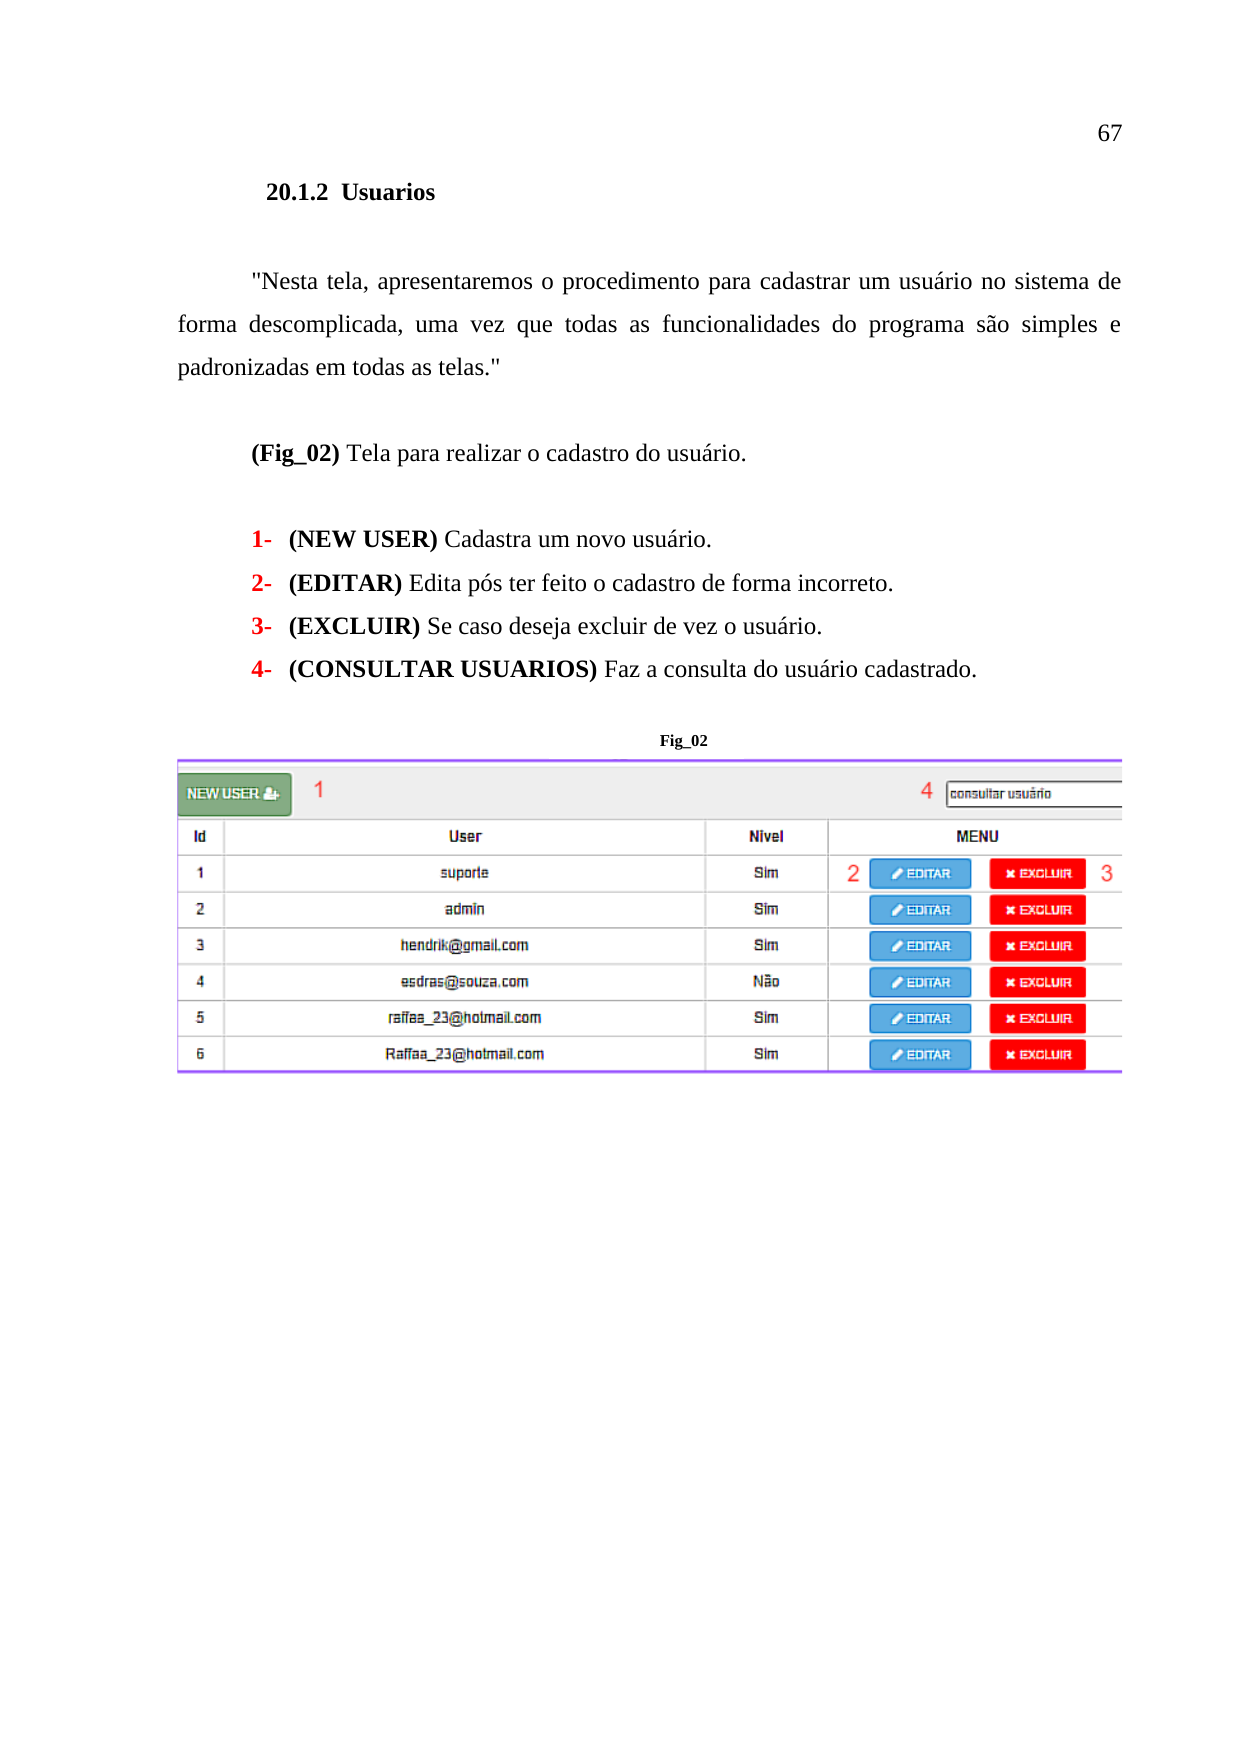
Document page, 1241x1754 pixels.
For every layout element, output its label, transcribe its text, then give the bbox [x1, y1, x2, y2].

list (EXCLUIR) Se caso deseja excluir de vez o usuário. [251, 611, 1122, 639]
list (CONSULTAR USUARIOS) Faz a consulta do usuário cadastrado. [251, 654, 1122, 683]
text "Nesta tela, apresentaremos o procedimento para cadastrar um usuário no sistema de forma descomplicada, uma vez que todas as funcionalidades do programa são simples e padronizadas em todas as telas." [177, 266, 1122, 381]
subtitle Usuarios [266, 177, 1122, 206]
list (Fig_02) Tela para realizar o cadastro do usuário. [251, 438, 1122, 467]
picture [177, 740, 1123, 1074]
list (EDITAR) Edita pós ter feito o cadastro de forma incorreto. [251, 568, 1122, 596]
list (NEW USER) Cadastra um novo usuário. [251, 524, 1122, 553]
